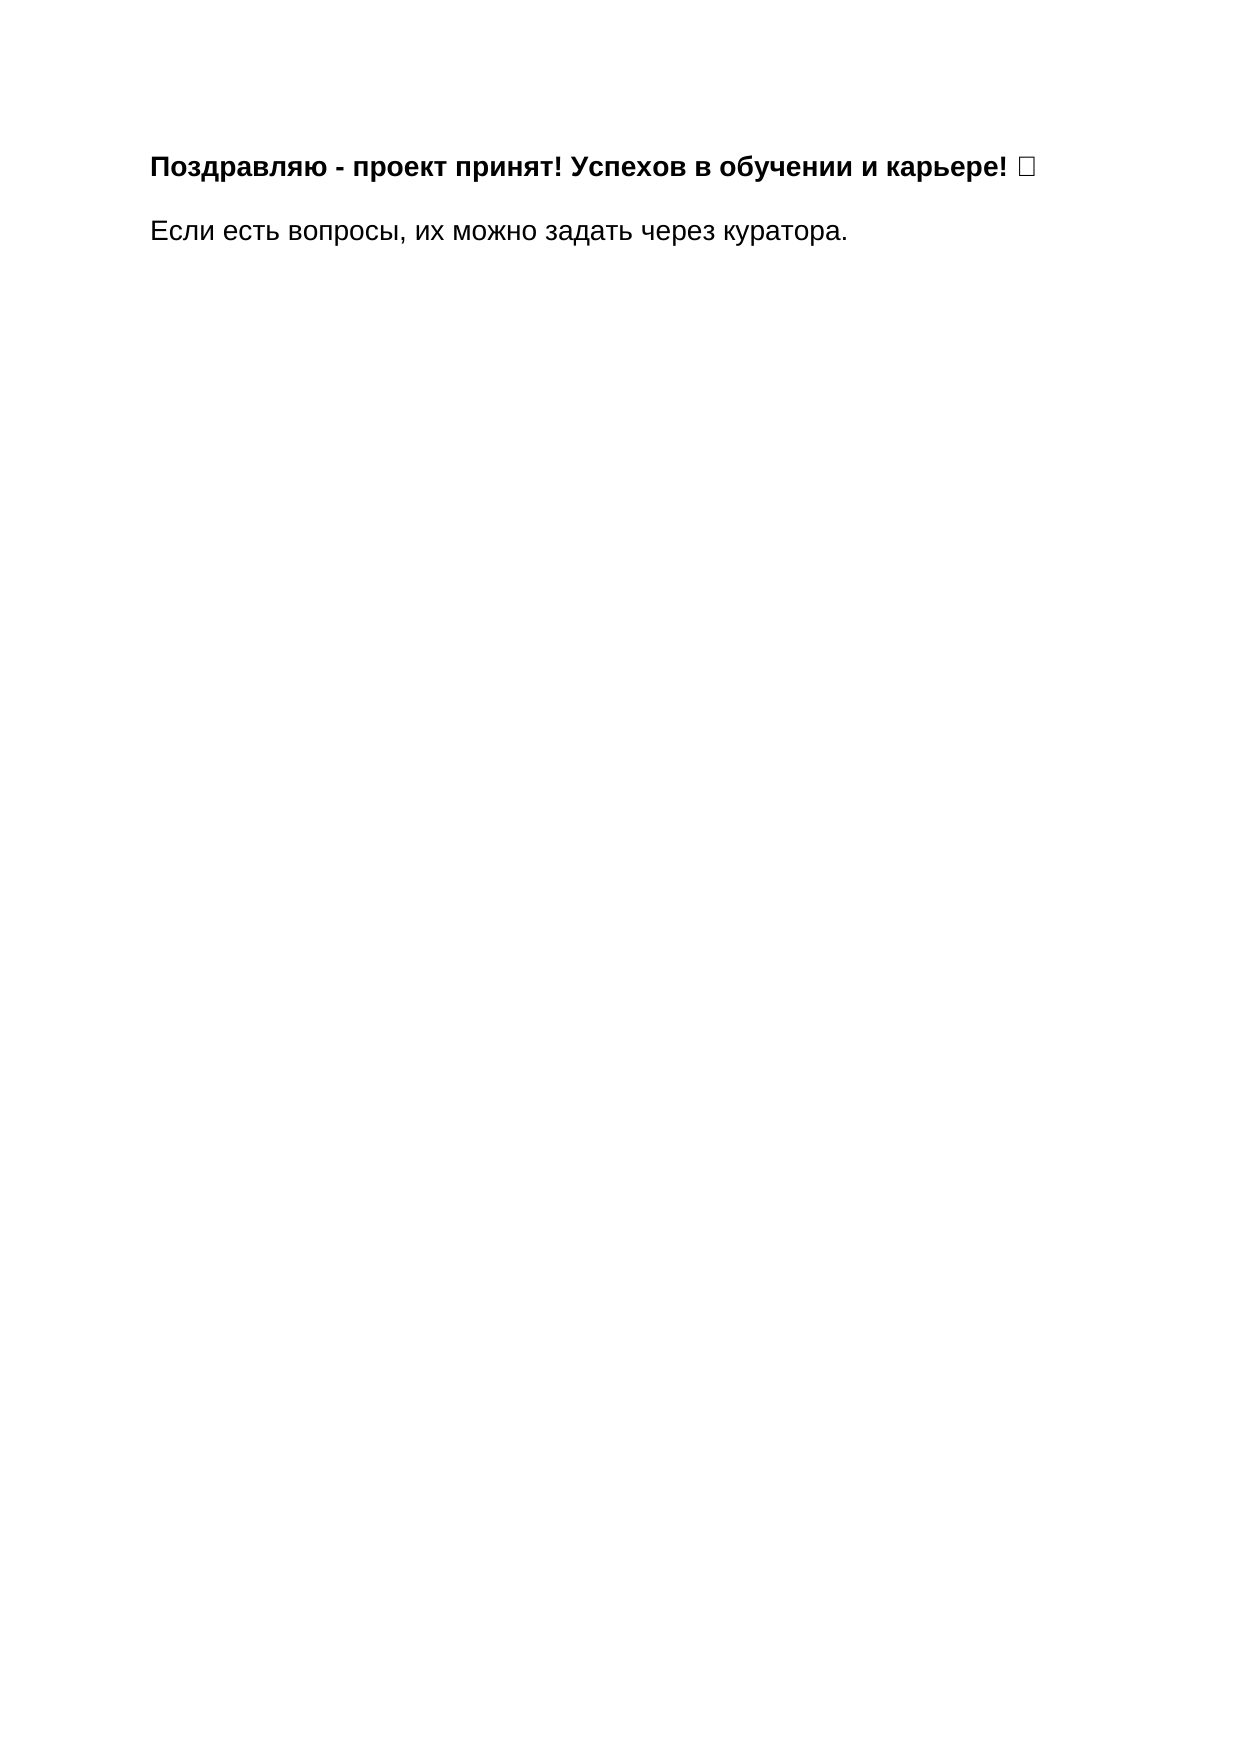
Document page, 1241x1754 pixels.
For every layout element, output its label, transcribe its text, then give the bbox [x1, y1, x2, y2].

text Если есть вопросы, их можно задать через куратора. [150, 214, 1090, 246]
text Поздравляю - проект принят! Успехов в обучении и карьере! 🤝 [150, 150, 1090, 182]
